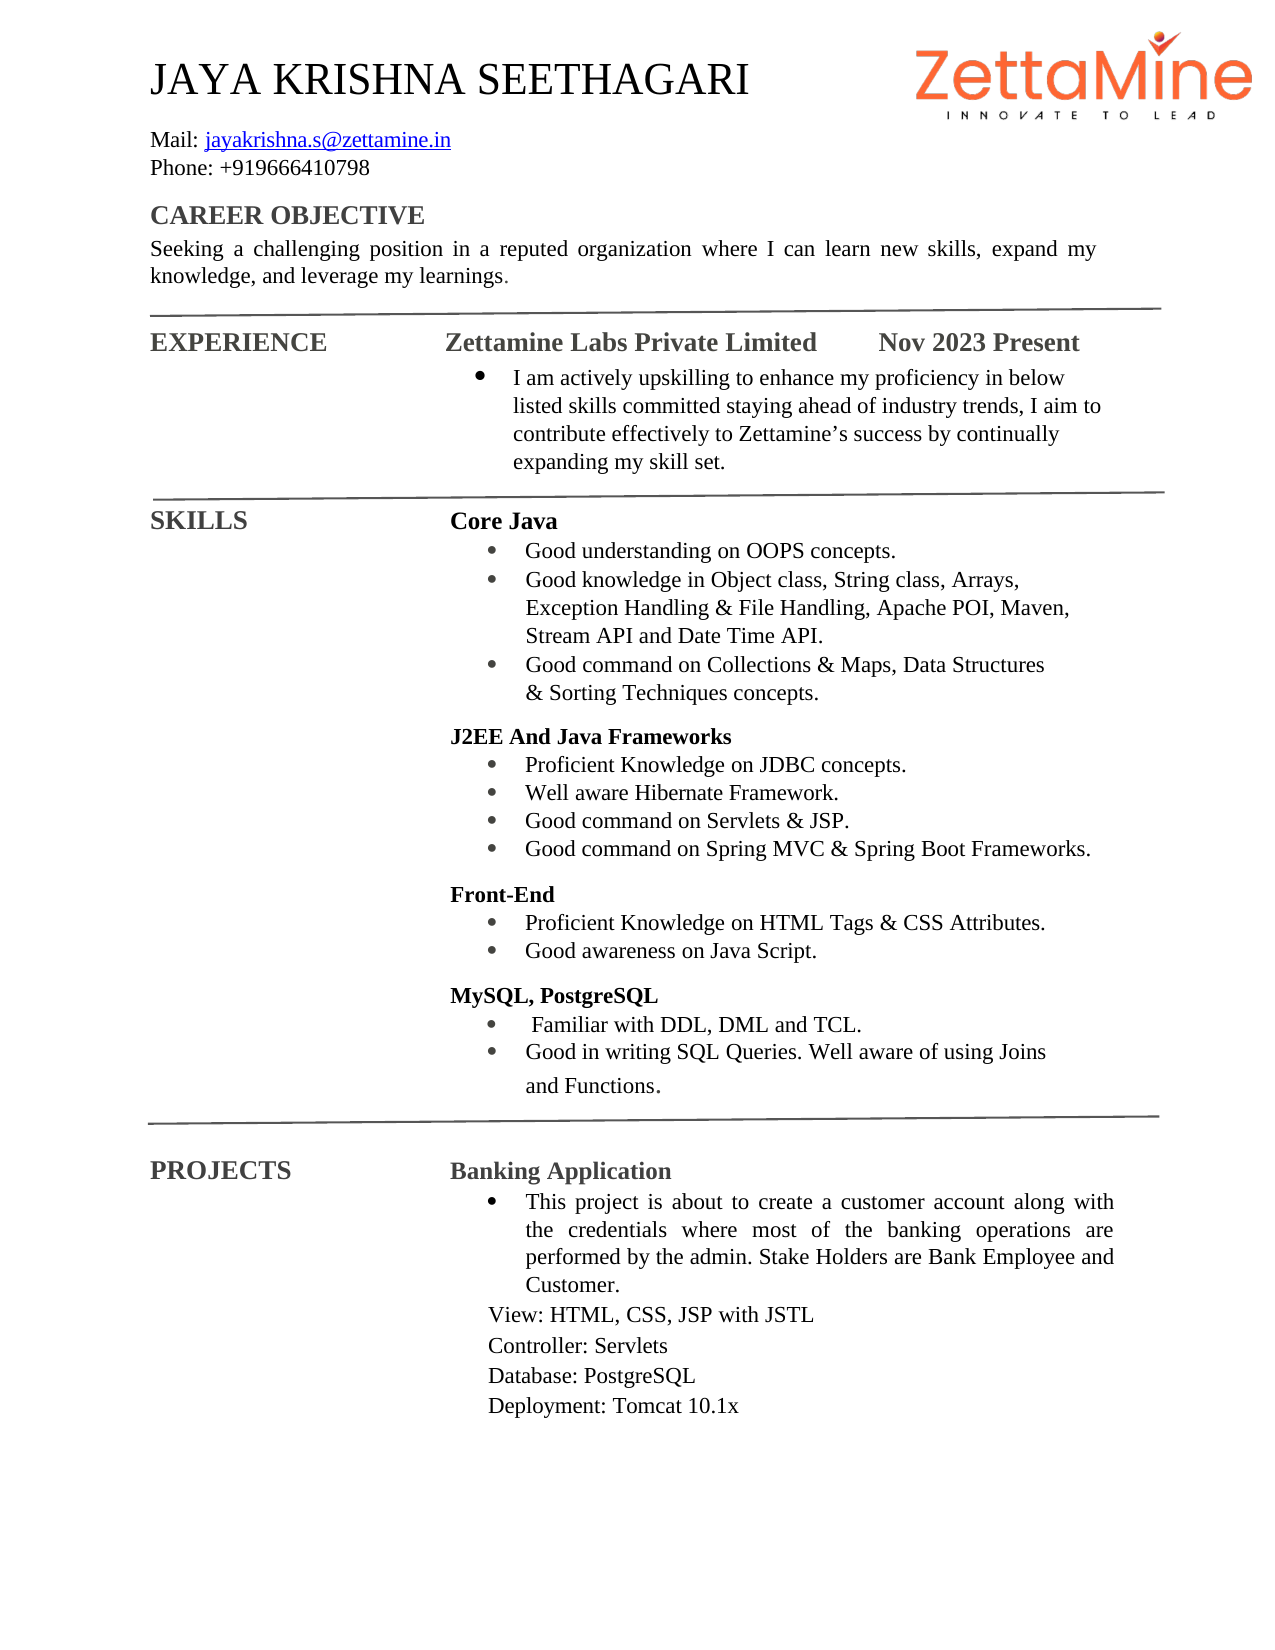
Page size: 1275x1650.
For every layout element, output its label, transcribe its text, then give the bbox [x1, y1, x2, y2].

text Mail: jayakrishna.s@zettamine.in Phone: +919666410798 [150, 126, 573, 181]
list I am actively upskilling to enhance my proficiency in below listed skills committed staying ahead of industry trends, I aim to contribute effectively to Zettamine’s success by continually expanding my skill set. [475, 364, 1115, 474]
text Controller: Servlets Database: PostgreSQL Deployment: Tomcat 10.1x [488, 1332, 756, 1419]
list Good command on Spring MVC & Spring Boot Frameworks. [488, 836, 1196, 862]
list Good command on Servlets & JSP. [488, 807, 1196, 833]
text View: HTML, CSS, JSP with JSTL [488, 1301, 1196, 1327]
text PROJECTS Banking Application [150, 1154, 1196, 1185]
subtitle CAREER OBJECTIVE [150, 199, 1196, 231]
subtitle MySQL, PostgreSQL [450, 982, 1196, 1008]
list Well aware Hibernate Framework. [488, 779, 1196, 805]
text SKILLS Core Java [150, 504, 1196, 536]
subtitle EXPERIENCE Zettamine Labs Private Limited Nov 2023 Present [150, 313, 1196, 358]
list Good knowledge in Object class, String class, Arrays, Exception Handling & File Handling, Apache POI, Maven, Stream API and Date Time API. [488, 566, 1110, 649]
list Proficient Knowledge on JDBC concepts. [488, 751, 1196, 777]
picture [910, 18, 1258, 134]
list Good awareness on Java Script. [488, 937, 1196, 963]
subtitle Front-End [450, 881, 1196, 907]
title JAYA KRISHNA SEETHAGARI [150, 52, 909, 104]
list Good in writing SQL Queries. Well aware of using Joins and Functions. [488, 1038, 1074, 1100]
list Good command on Collections & Maps, Data Structures & Sorting Techniques concepts. [488, 651, 1061, 705]
list Good understanding on OOPS concepts. [488, 537, 1196, 564]
subtitle J2EE And Java Frameworks [450, 723, 1196, 749]
list Proficient Knowledge on HTML Tags & CSS Attributes. [488, 909, 1196, 935]
list This project is about to create a customer account along with the credentials where most of the banking operations are performed by the admin. Stake Holders are Bank Employee and Customer. [488, 1188, 1114, 1297]
list Familiar with DDL, DML and TCL. [487, 1011, 1196, 1037]
text Seeking a challenging position in a reputed organization where I can learn new skills, expand my knowledge, and leverage my learnings. [150, 235, 1196, 289]
